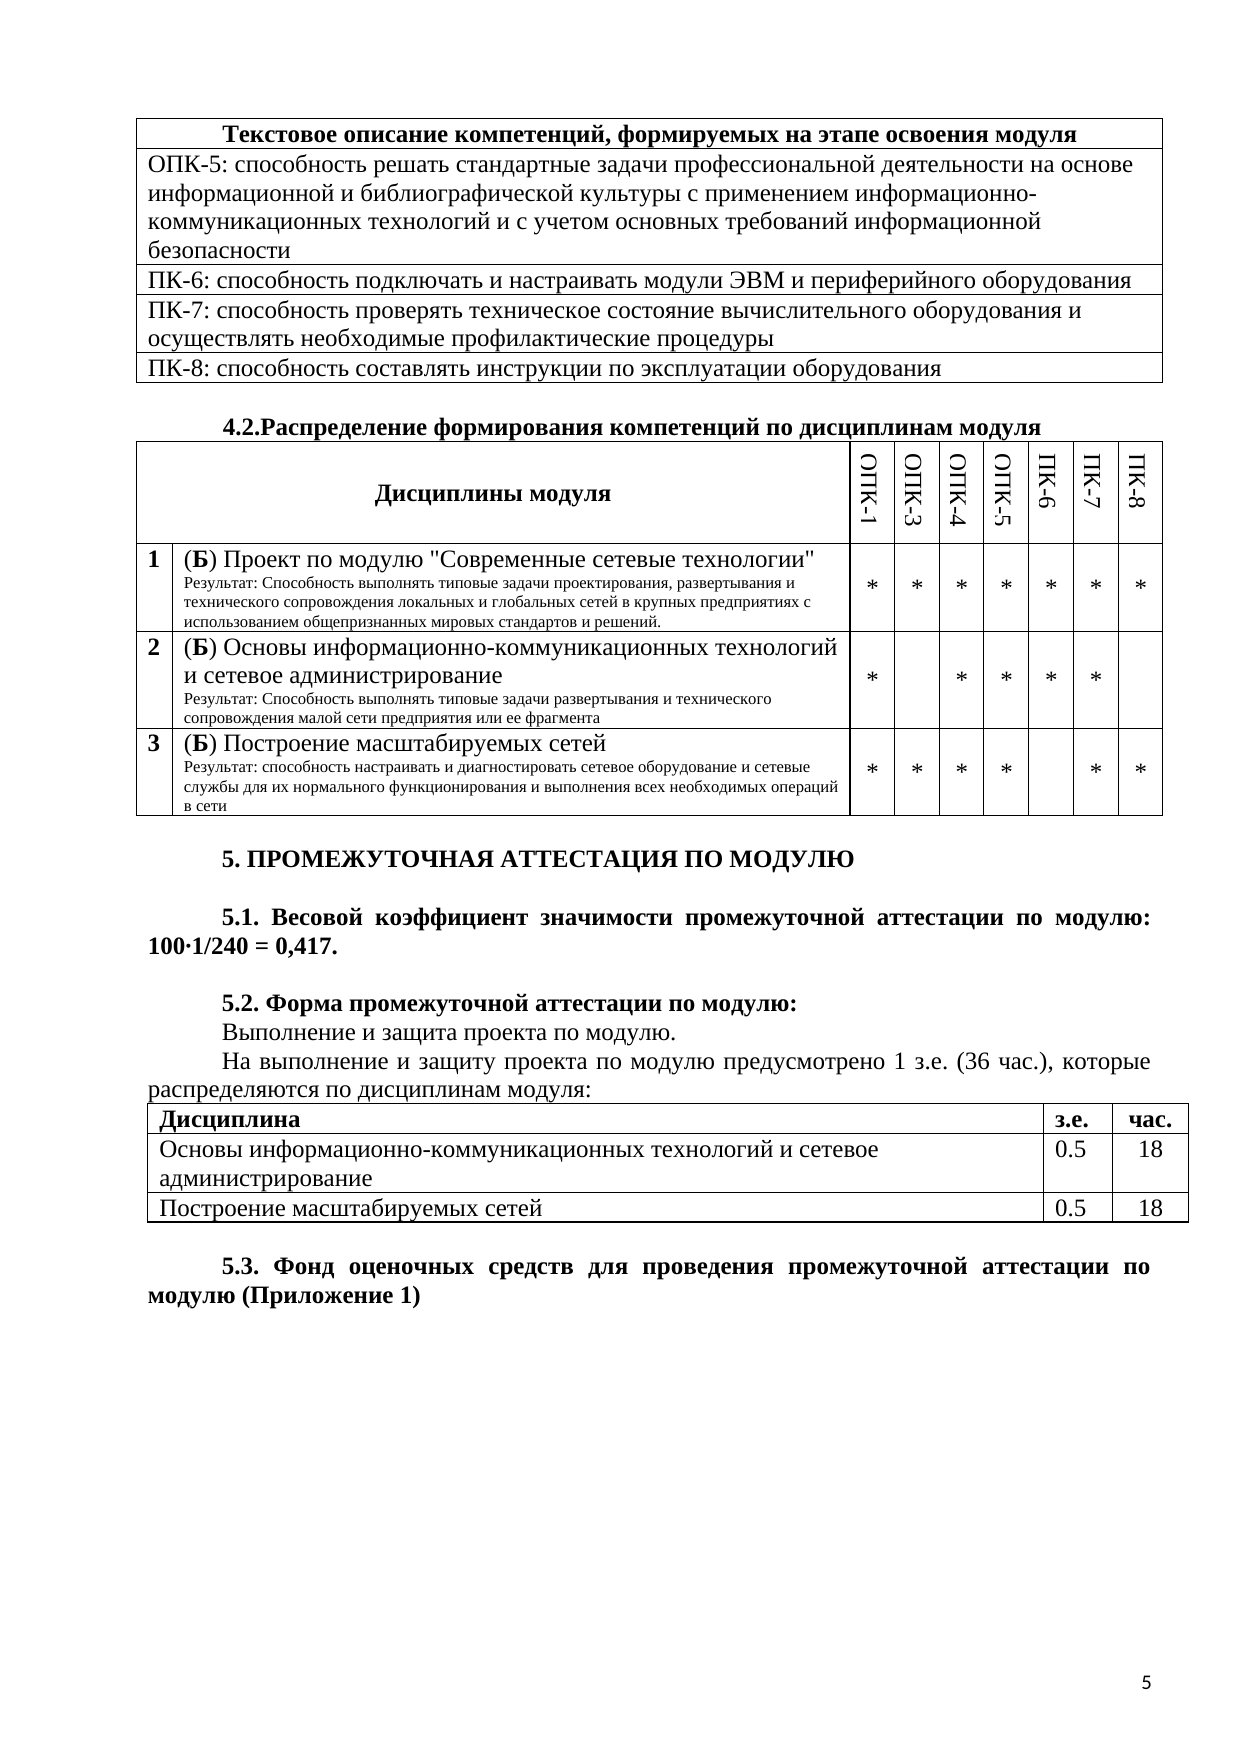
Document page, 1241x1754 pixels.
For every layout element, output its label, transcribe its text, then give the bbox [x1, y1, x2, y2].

table_header ОПК-4 [940, 442, 983, 543]
table_cell 0.5 [1044, 1134, 1112, 1192]
table_cell * [851, 544, 894, 631]
table_header Текстовое описание компетенций, формируемых на этапе освоения модуля [137, 119, 1162, 148]
table_header ПК-7 [1074, 442, 1118, 543]
table_cell * [984, 729, 1028, 815]
table_cell 0.5 [1044, 1193, 1112, 1221]
table_cell Основы информационно-коммуникационных технологий и сетевое администрирование [148, 1134, 1043, 1192]
table_header ОПК-1 [851, 442, 894, 543]
table_cell (Б) Проект по модулю "Современные сетевые технологии" Результат: Способность выполнять типовые задачи проектирования, развертывания и технического сопровождения локальных и глобальных сетей в крупных предприятиях с использованием общепризнанных мировых стандартов и решений. [173, 544, 849, 631]
table_cell [1119, 632, 1162, 727]
text На выполнение и защиту проекта по модулю предусмотрено 1 з.е. (36 час.), которые распределяются по дисциплинам модуля: [148, 1046, 1152, 1103]
table_cell ПК-8: способность составлять инструкции по эксплуатации оборудования [137, 353, 1162, 382]
table_header час. [1113, 1104, 1188, 1133]
text 5.2. Форма промежуточной аттестации по модулю: [148, 988, 1152, 1017]
table_header Дисциплины модуля [137, 442, 849, 543]
text 4.2.Распределение формирования компетенций по дисциплинам модуля [223, 412, 1152, 441]
table_cell Построение масштабируемых сетей [148, 1193, 1043, 1221]
table_header ПК-8 [1119, 442, 1162, 543]
table_cell ПК-6: способность подключать и настраивать модули ЭВМ и периферийного оборудования [137, 265, 1162, 294]
table_cell * [940, 729, 983, 815]
table_cell * [895, 544, 939, 631]
table_cell 3 [137, 729, 172, 815]
table_header з.е. [1044, 1104, 1112, 1133]
table_cell * [895, 729, 939, 815]
table_cell [1029, 729, 1073, 815]
text Выполнение и защита проекта по модулю. [148, 1017, 1152, 1046]
text 5.3. Фонд оценочных средств для проведения промежуточной аттестации по модулю (Приложение 1) [148, 1251, 1152, 1309]
table_cell [895, 632, 939, 727]
table_cell * [984, 632, 1028, 727]
table_cell (Б) Построение масштабируемых сетей Результат: способность настраивать и диагностировать сетевое оборудование и сетевые службы для их нормального функционирования и выполнения всех необходимых операций в сети [173, 729, 849, 815]
table_cell * [851, 632, 894, 727]
table_cell * [1074, 729, 1118, 815]
table_cell * [1119, 729, 1162, 815]
table_cell * [940, 544, 983, 631]
table_cell * [1074, 544, 1118, 631]
table_cell * [1074, 632, 1118, 727]
table_cell * [940, 632, 983, 727]
table_cell * [1029, 544, 1073, 631]
table_cell * [984, 544, 1028, 631]
text 5. ПРОМЕЖУТОЧНАЯ АТТЕСТАЦИЯ ПО МОДУЛЮ [148, 844, 1152, 873]
table_cell ОПК-5: способность решать стандартные задачи профессиональной деятельности на основе информационной и библиографической культуры с применением информационно- коммуникационных технологий и с учетом основных требований информационной безопасности [137, 149, 1162, 264]
table_cell (Б) Основы информационно-коммуникационных технологий и сетевое администрирование Результат: Способность выполнять типовые задачи развертывания и технического сопровождения малой сети предприятия или ее фрагмента [173, 632, 849, 727]
table_cell * [851, 729, 894, 815]
table_header ОПК-3 [895, 442, 939, 543]
table_cell * [1119, 544, 1162, 631]
table_cell * [1029, 632, 1073, 727]
table_cell 18 [1113, 1193, 1188, 1221]
table_cell 2 [137, 632, 172, 727]
table_header ОПК-5 [984, 442, 1028, 543]
table_cell 1 [137, 544, 172, 631]
table_header ПК-6 [1029, 442, 1073, 543]
table_header Дисциплина [148, 1104, 1043, 1133]
table_cell 18 [1113, 1134, 1188, 1192]
table_cell ПК-7: способность проверять техническое состояние вычислительного оборудования и осуществлять необходимые профилактические процедуры [137, 295, 1162, 352]
text 5.1. Весовой коэффициент значимости промежуточной аттестации по модулю: 100∙1/240 = 0,417. [148, 902, 1152, 959]
